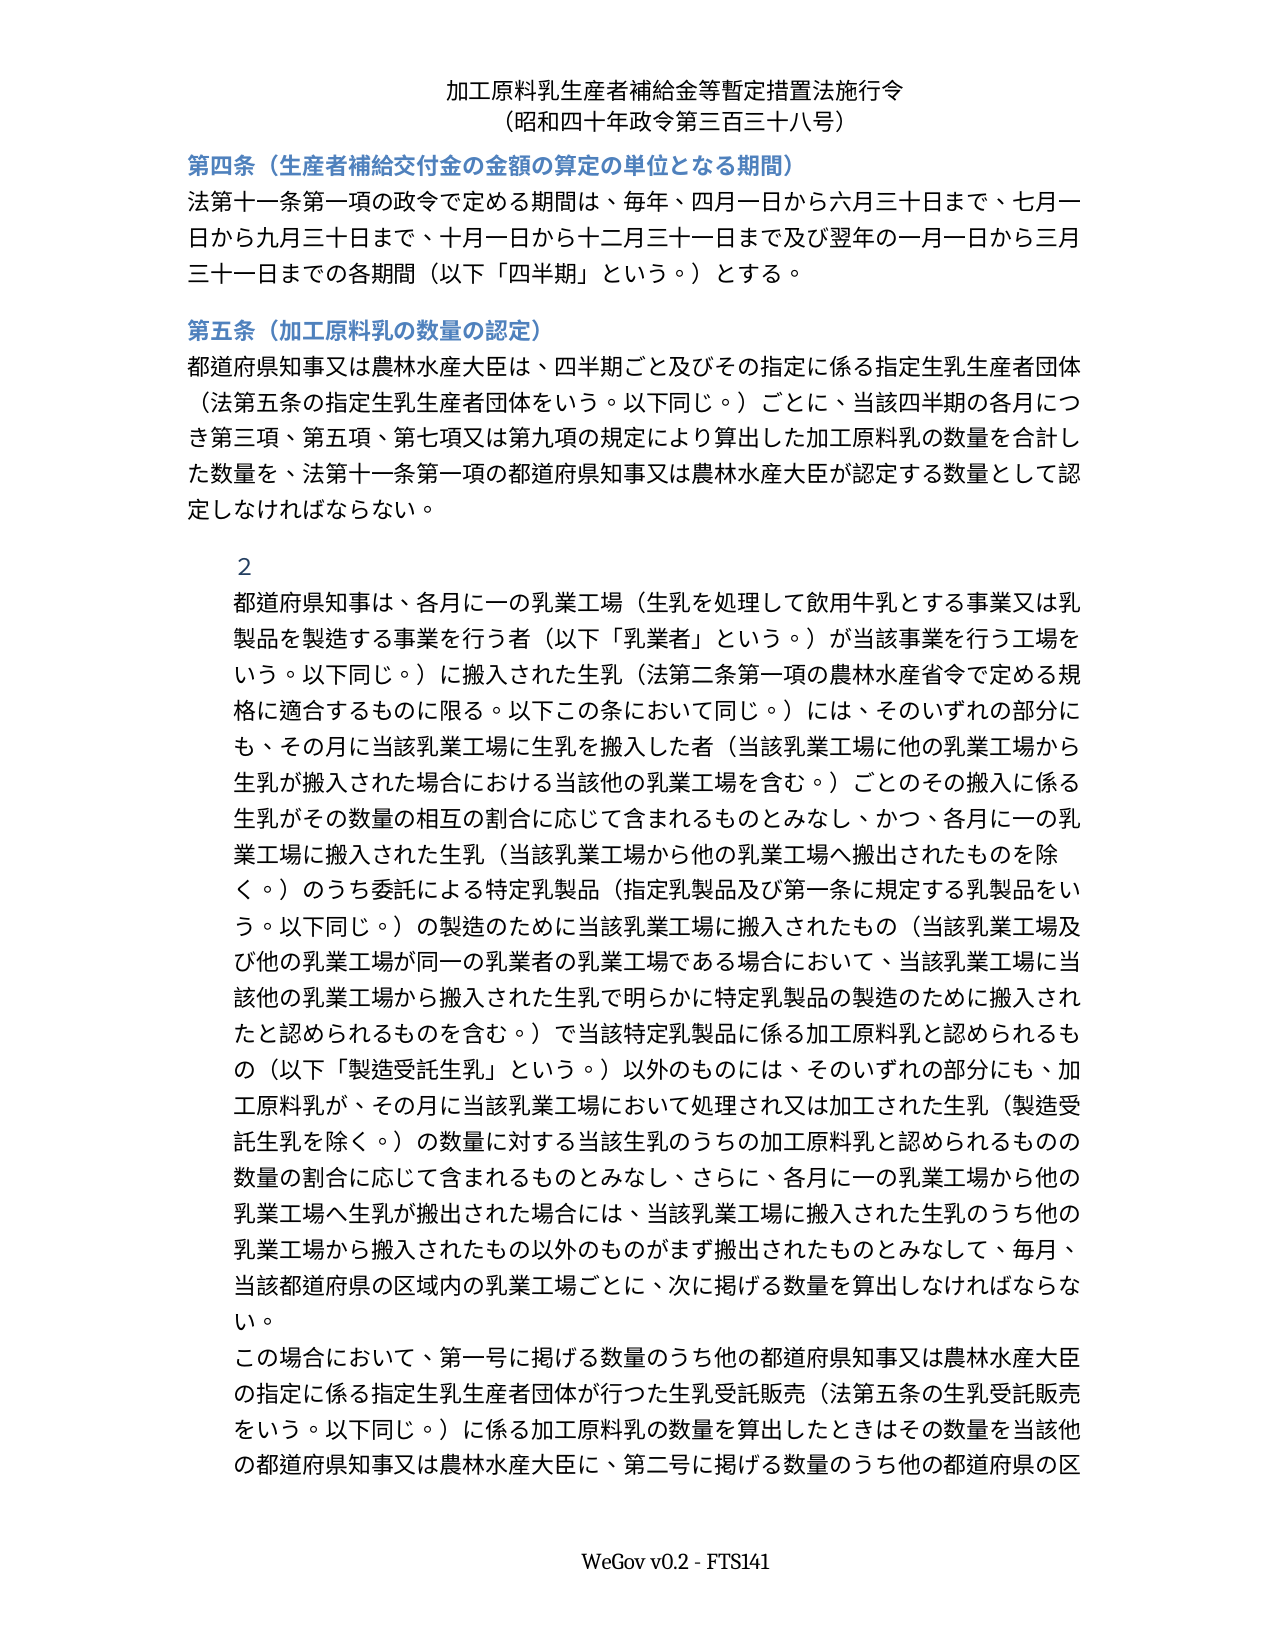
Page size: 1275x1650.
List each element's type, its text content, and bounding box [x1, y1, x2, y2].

subtitle 第四条（生産者補給交付金の金額の算定の単位となる期間） [187, 150, 1087, 181]
text 都道府県知事又は農林水産大臣は、四半期ごと及びその指定に係る指定生乳生産者団体（法第五条の指定生乳生産者団体をいう。以下同じ。）ごとに、当該四半期の各月につき第三項、第五項、第七項又は第九項の規定により算出した加工原料乳の数量を合計した数量を、法第十一条第一項の都道府県知事又は農林水産大臣が認定する数量として認定しなければならない。 [187, 351, 1087, 526]
subtitle 第五条（加工原料乳の数量の認定） [187, 314, 1087, 346]
text 法第十一条第一項の政令で定める期間は、毎年、四月一日から六月三十日まで、七月一日から九月三十日まで、十月一日から十二月三十一日まで及び翌年の一月一日から三月三十一日までの各期間（以下「四半期」という。）とする。 [187, 186, 1087, 289]
subtitle ２ [233, 551, 1087, 582]
